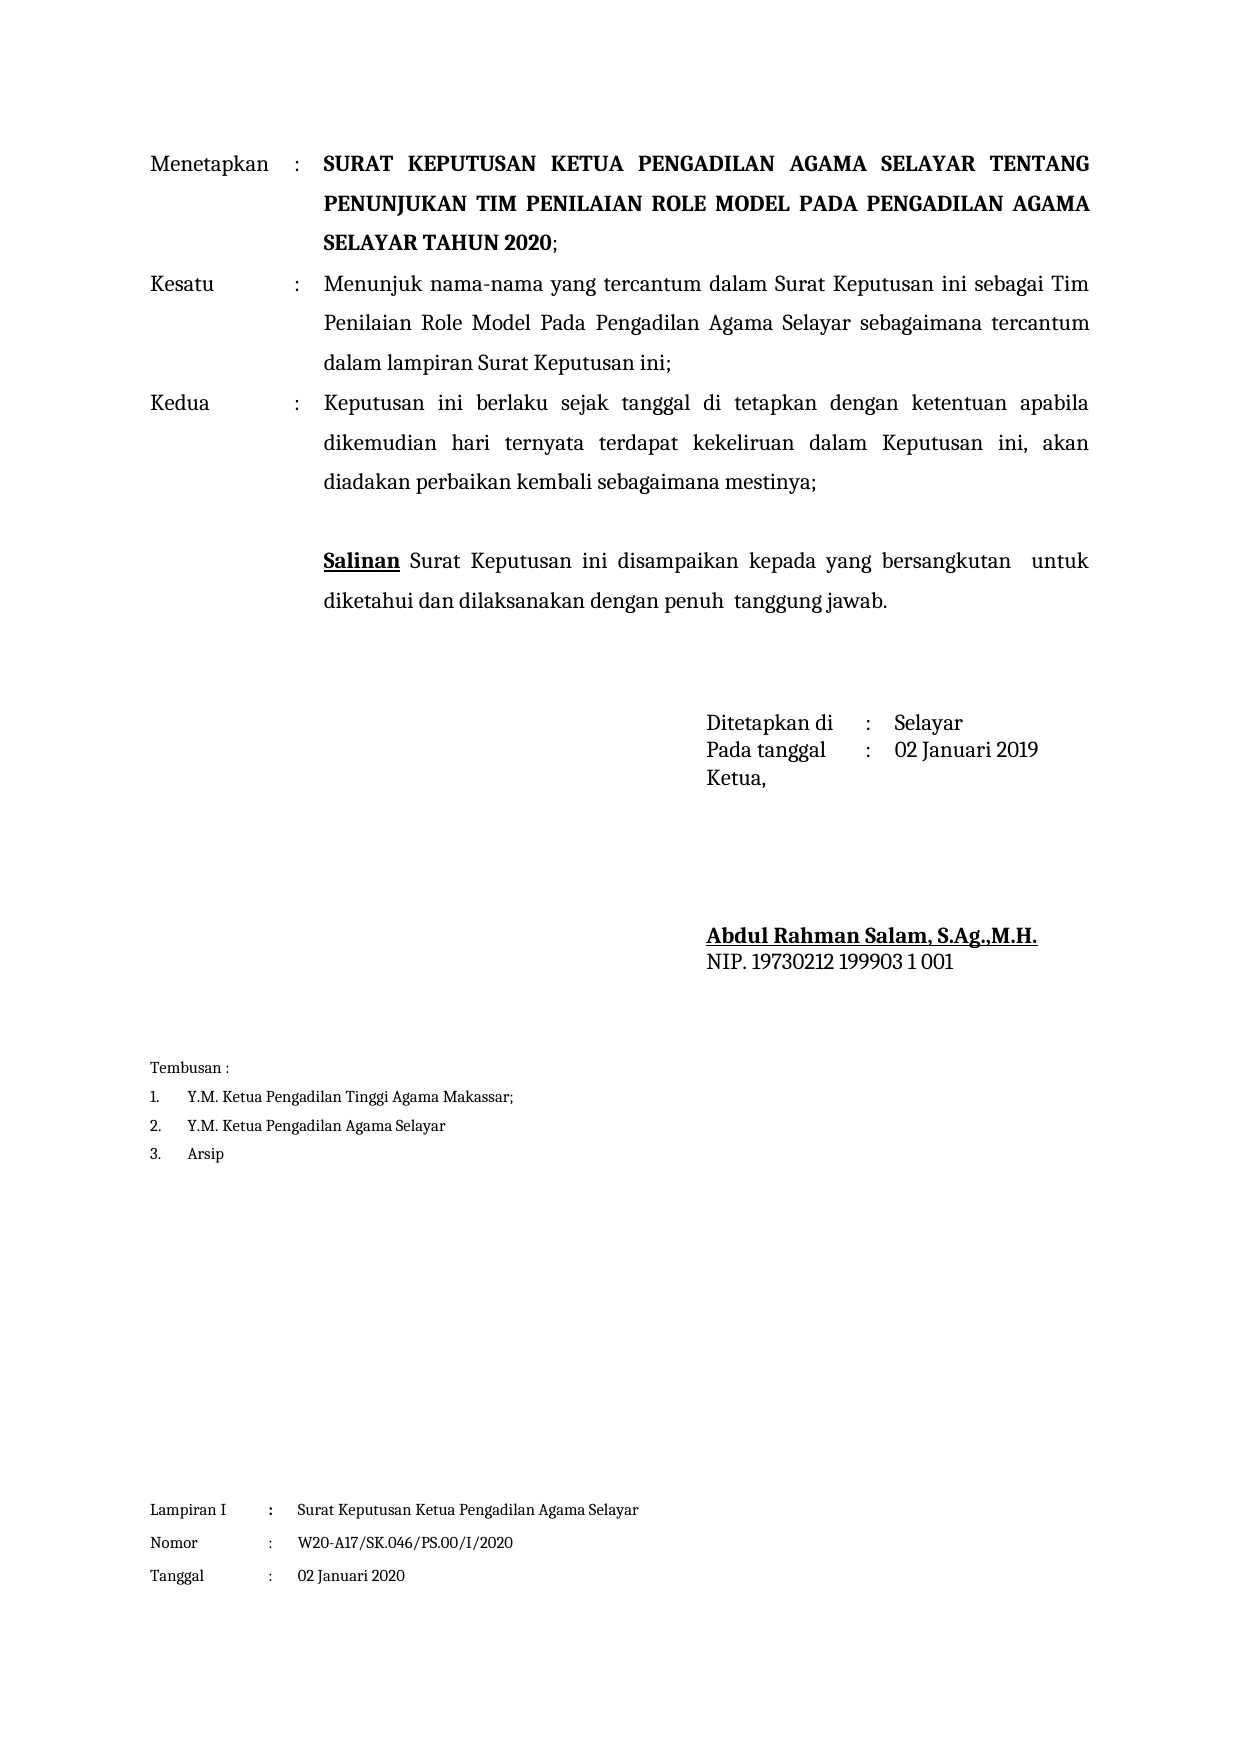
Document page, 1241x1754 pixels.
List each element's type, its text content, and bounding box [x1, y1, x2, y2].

table_cell Kesatu [139, 271, 282, 389]
list Y.M. Ketua Pengadilan Agama Selayar [150, 1116, 1090, 1135]
table_cell : [283, 390, 312, 627]
table_cell 02 Januari 2020 [287, 1567, 993, 1599]
table_cell : [257, 1567, 286, 1599]
table_cell 02 Januari 2019 [884, 737, 1090, 763]
table_cell : [854, 737, 883, 763]
table_cell : [283, 151, 312, 269]
table_header : [257, 1500, 286, 1532]
list Arsip [150, 1145, 1090, 1164]
table_cell Tanggal [139, 1567, 256, 1599]
table_cell : [257, 1533, 286, 1566]
table_header Surat Keputusan Ketua Pengadilan Agama Selayar [287, 1500, 993, 1532]
table_header : [854, 710, 883, 736]
table_cell W20-A17/SK.046/PS.00/I/2020 [287, 1533, 993, 1566]
table_cell : [283, 271, 312, 389]
table_cell Keputusan ini berlaku sejak tanggal di tetapkan dengan ketentuan apabila dikemudian hari ternyata terdapat kekeliruan dalam Keputusan ini, akan diadakan perbaikan kembali sebagaimana mestinya; Salinan Surat Keputusan ini disampaikan kepada yang bersangkutan untuk diketahui dan dilaksanakan dengan penuh tanggung jawab. [313, 390, 1101, 627]
table_cell Nomor [139, 1533, 256, 1566]
table_header Ditetapkan di [696, 710, 853, 736]
list Y.M. Ketua Pengadilan Tinggi Agama Makassar; [150, 1087, 1090, 1106]
table_cell SURAT KEPUTUSAN KETUA PENGADILAN AGAMA SELAYAR TENTANG PENUNJUKAN TIM PENILAIAN ROLE MODEL PADA PENGADILAN AGAMA SELAYAR TAHUN 2020; [313, 151, 1101, 269]
table_cell Kedua [139, 390, 282, 627]
table_header Lampiran I [139, 1500, 256, 1532]
table_cell Menunjuk nama-nama yang tercantum dalam Surat Keputusan ini sebagai Tim Penilaian Role Model Pada Pengadilan Agama Selayar sebagaimana tercantum dalam lampiran Surat Keputusan ini; [313, 271, 1101, 389]
table_cell Ketua, Abdul Rahman Salam, S.Ag.,M.H. NIP. 19730212 199903 1 001 [696, 764, 1090, 975]
table_cell Pada tanggal [696, 737, 853, 763]
table_header Selayar [884, 710, 1090, 736]
table_cell Menetapkan [139, 151, 282, 269]
text Tembusan : [150, 1058, 1090, 1078]
